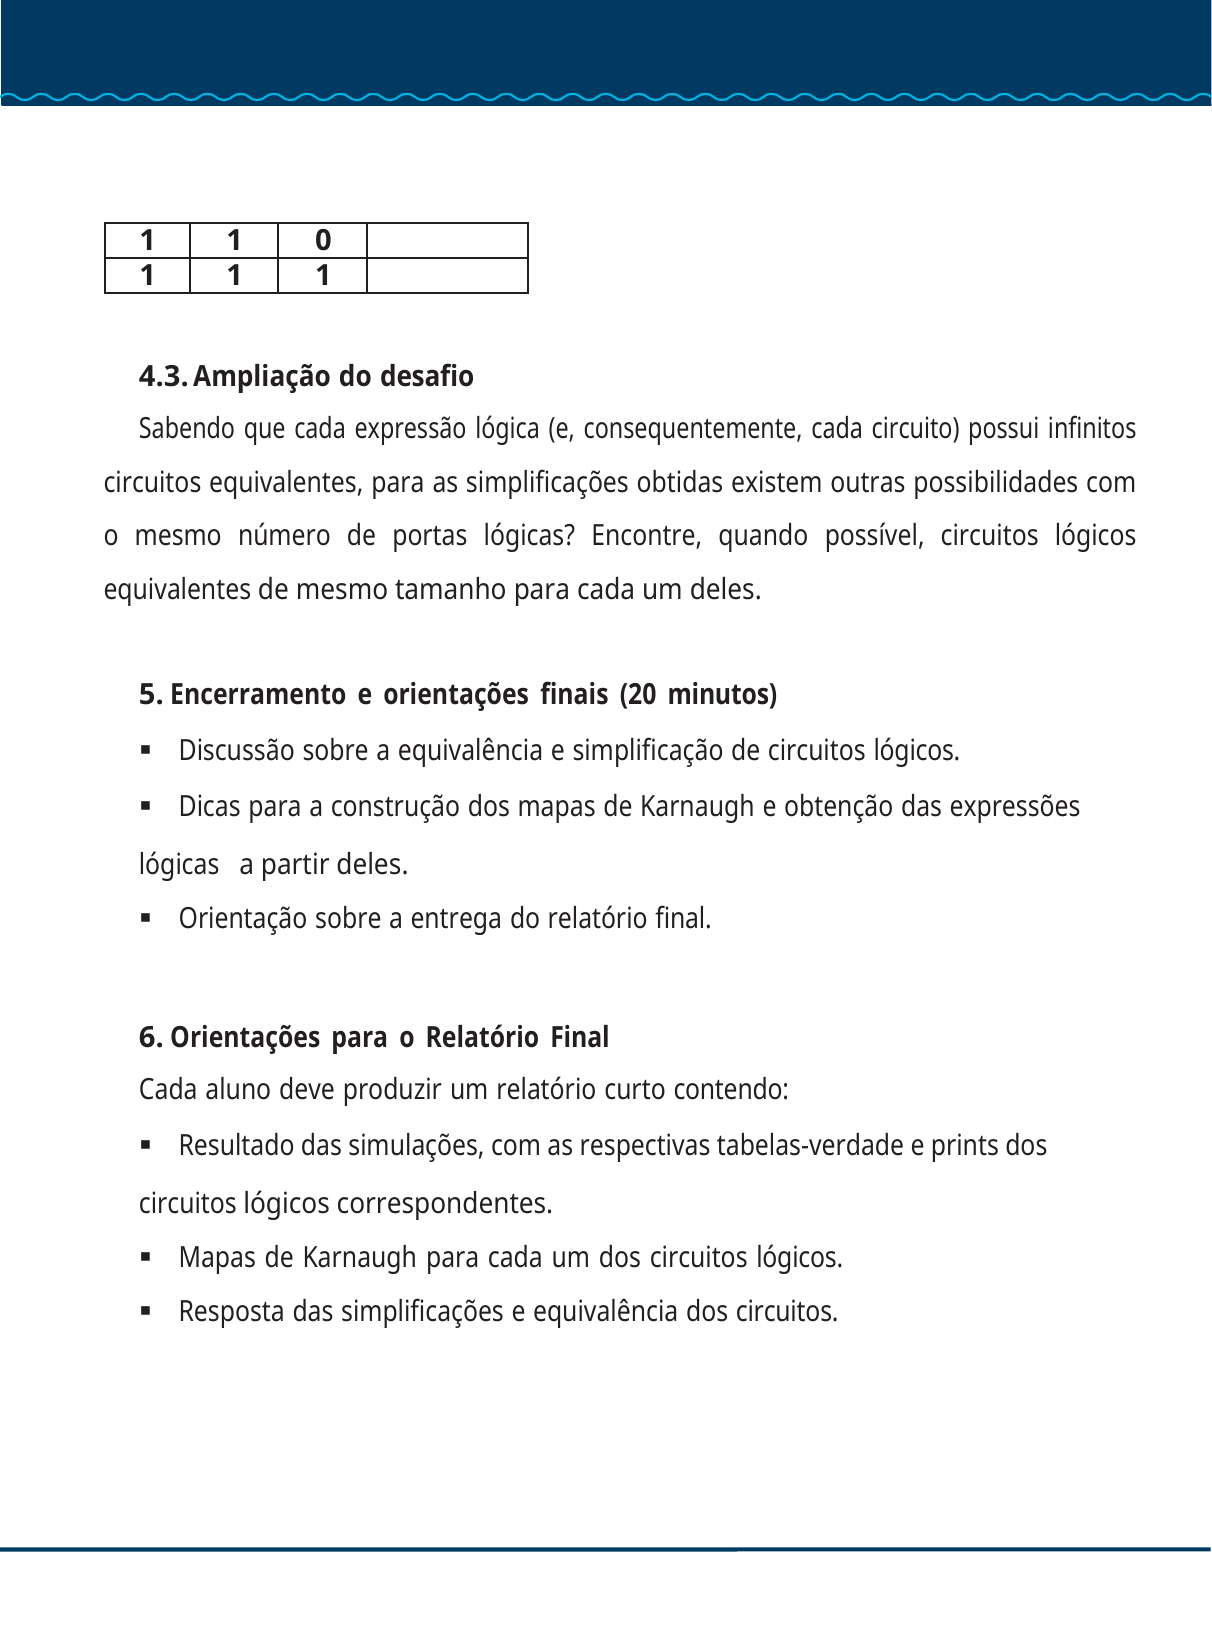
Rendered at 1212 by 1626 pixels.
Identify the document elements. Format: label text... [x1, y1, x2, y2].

table_header 1 [106, 224, 189, 257]
list Ampliação do desafio [139, 356, 1152, 395]
list Mapas de Karnaugh para cada um dos circuitos lógicos. [139, 1241, 1152, 1274]
list Dicas para a construção dos mapas de Karnaugh e obtenção das expressões lógicas a partir deles. [139, 785, 1138, 883]
subtitle Encerramento e orientações finais (20 minutos) [139, 673, 1152, 713]
text Cada aluno deve produzir um relatório curto contendo: [139, 1068, 1152, 1108]
table_cell 1 [191, 259, 277, 292]
table_header 0 [279, 224, 366, 257]
table_header [368, 224, 527, 257]
list Orientação sobre a entrega do relatório final. [139, 902, 1152, 936]
table_cell [368, 259, 527, 292]
table_cell 1 [279, 259, 366, 292]
table_header 1 [191, 224, 277, 257]
list Resultado das simulações, com as respectivas tabelas-verdade e prints dos circuitos lógicos correspondentes. [139, 1124, 1138, 1222]
list Discussão sobre a equivalência e simplificação de circuitos lógicos. [139, 729, 1152, 769]
list Resposta das simplificações e equivalência dos circuitos. [139, 1291, 1152, 1330]
table_cell 1 [106, 259, 189, 292]
text Sabendo que cada expressão lógica (e, consequentemente, cada circuito) possui infinitos circuitos equivalentes, para as simplificações obtidas existem outras possibilidades com o mesmo número de portas lógicas? Encontre, quando possível, circuitos lógicos equivalentes de mesmo tamanho para cada um deles. [103, 407, 1138, 608]
subtitle Orientações para o Relatório Final [139, 1017, 1152, 1056]
